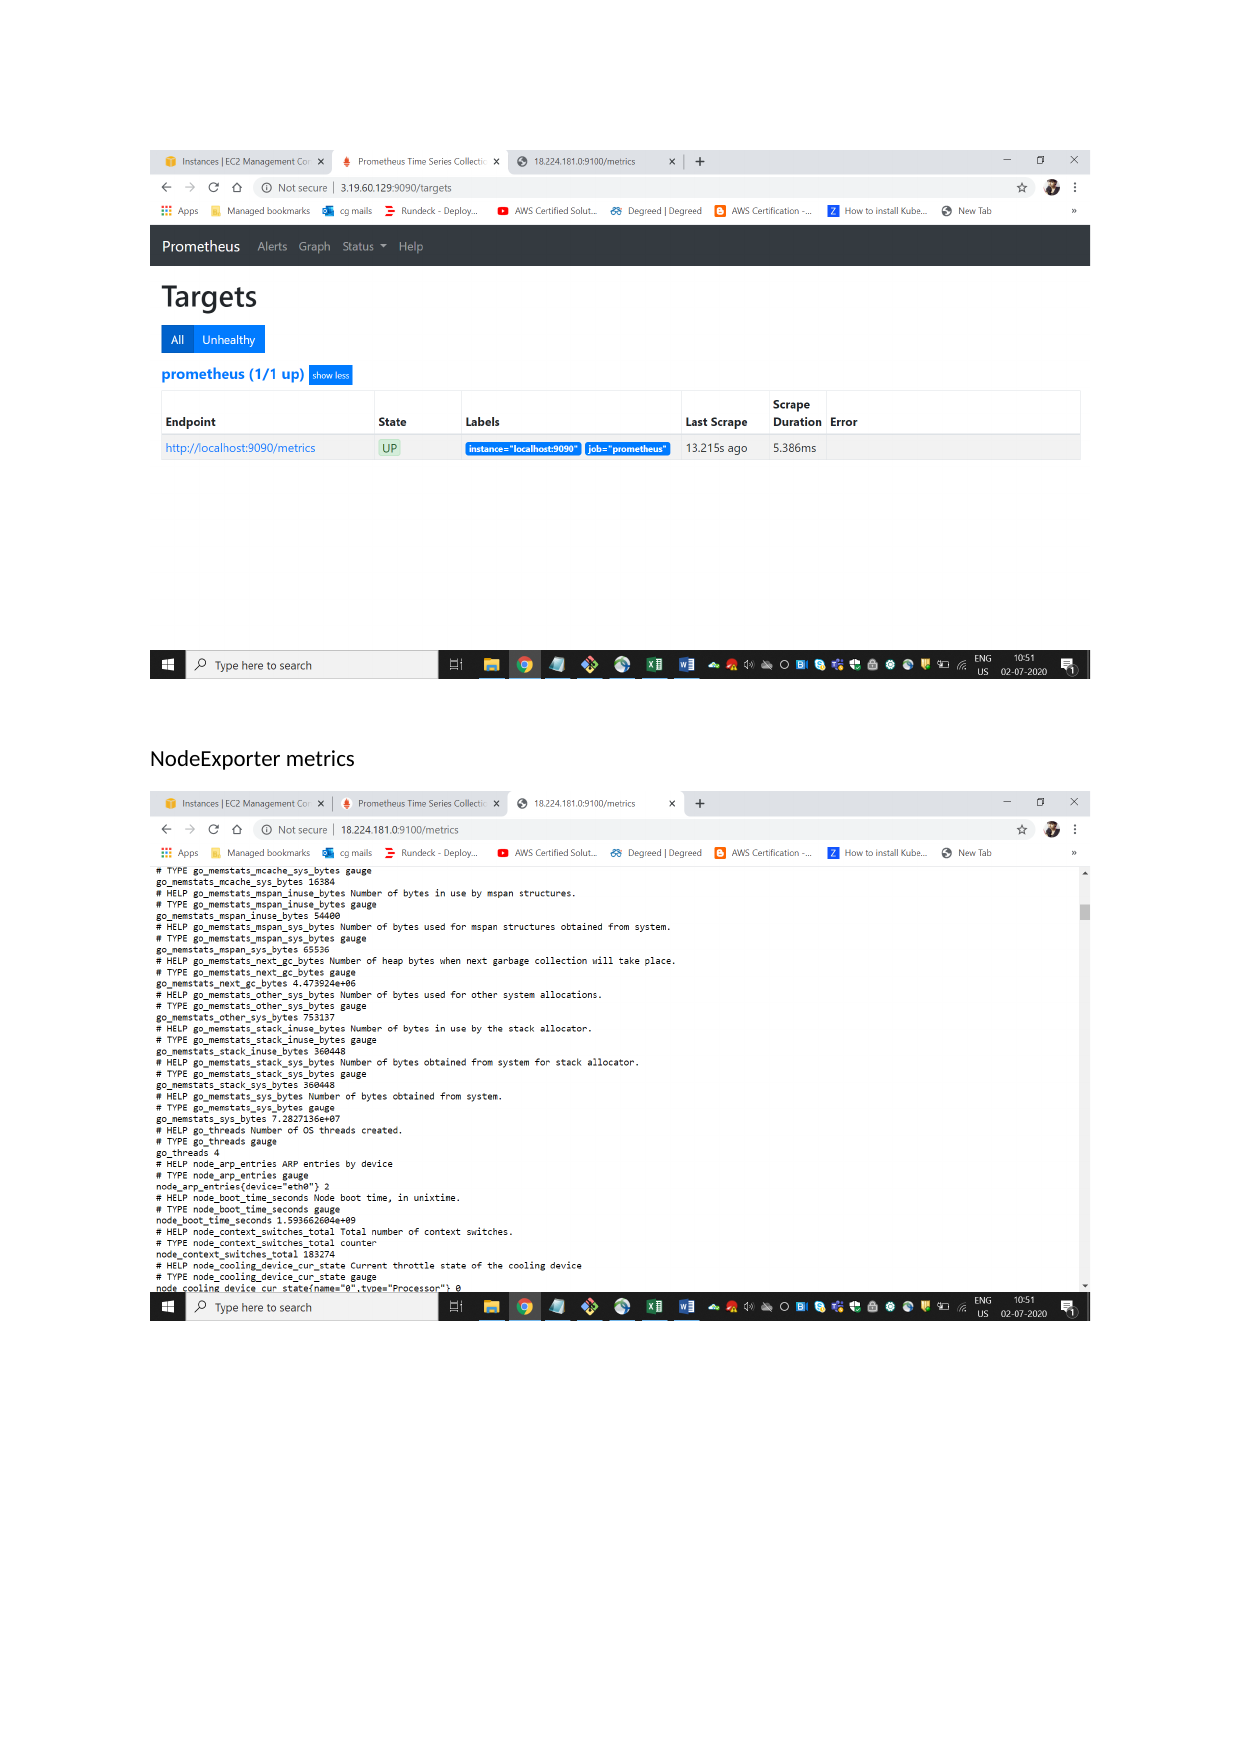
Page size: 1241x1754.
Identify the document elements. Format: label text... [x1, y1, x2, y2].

picture [150, 791, 1091, 1321]
picture [150, 150, 1091, 679]
text NodeExporter metrics [150, 744, 1090, 773]
